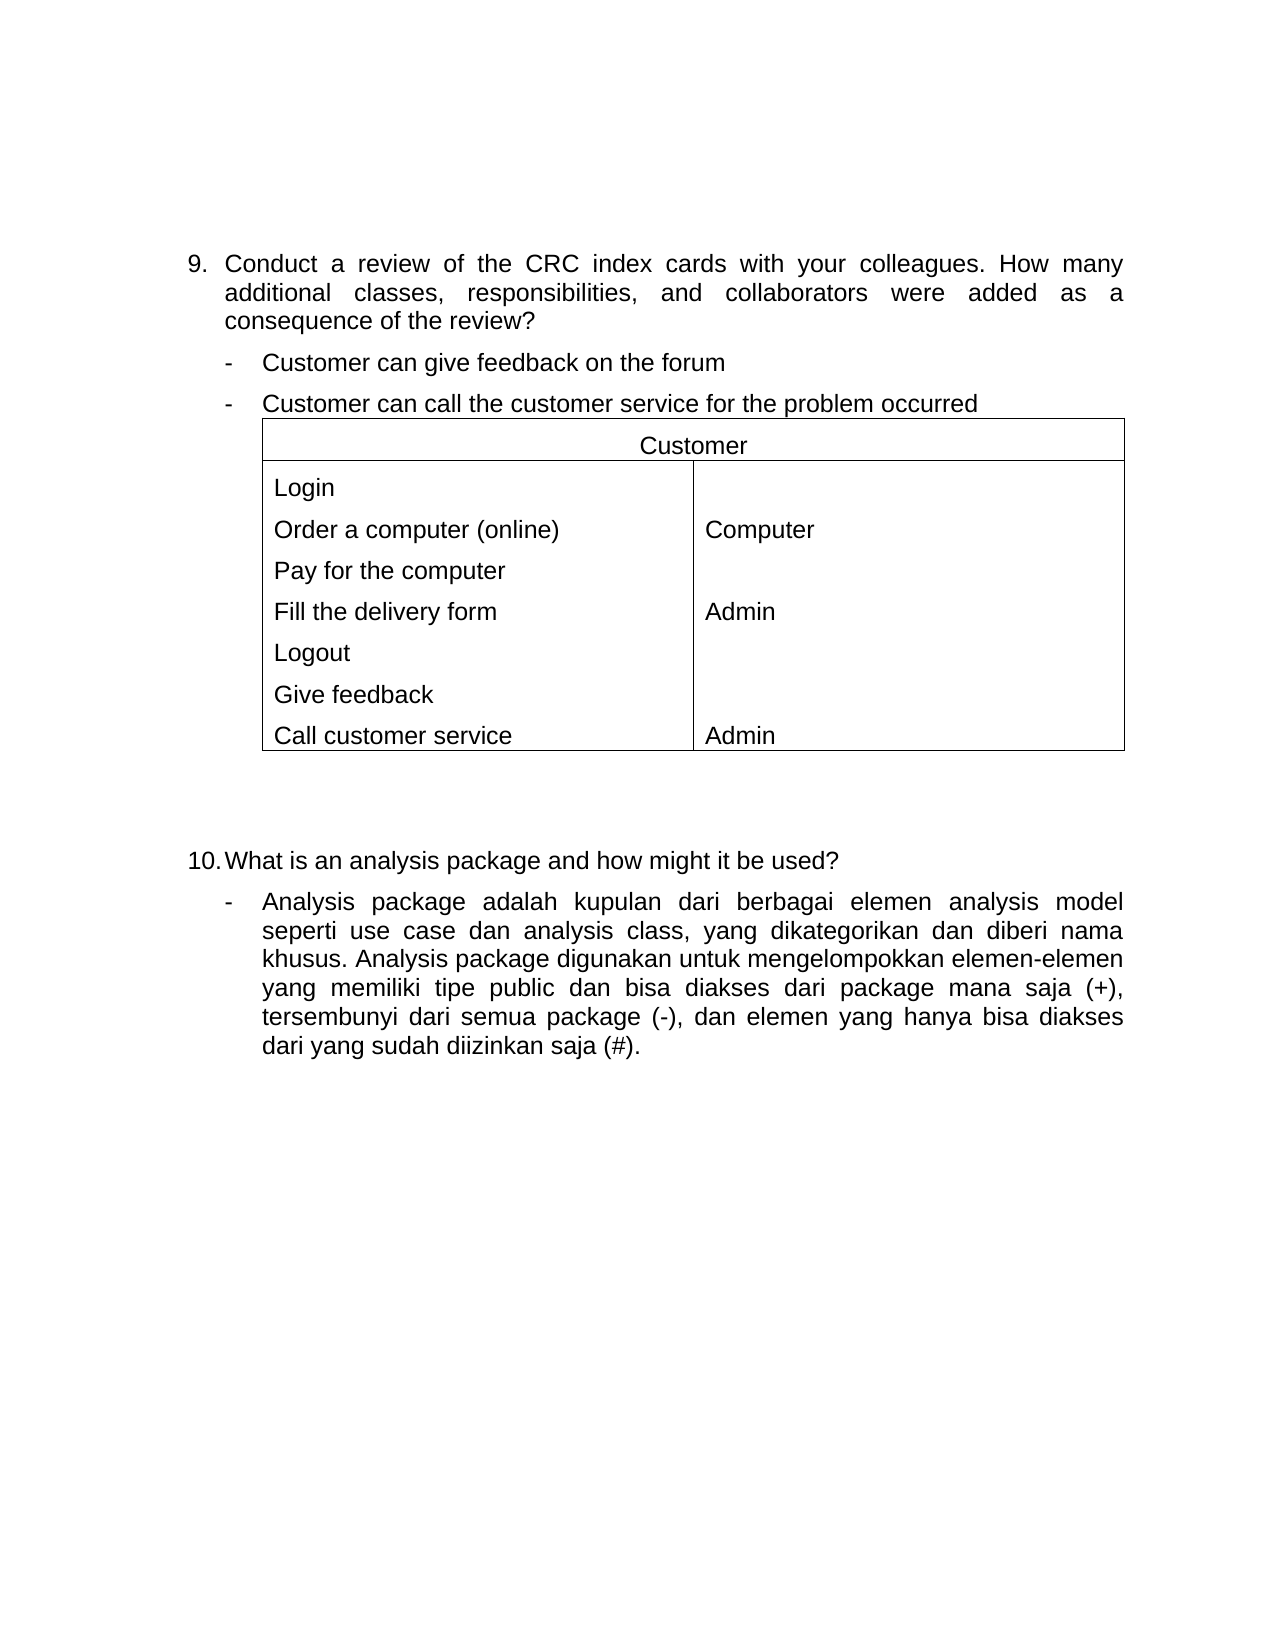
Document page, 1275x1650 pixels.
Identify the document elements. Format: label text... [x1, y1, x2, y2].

list Customer can call the customer service for the problem occurred [224, 389, 1125, 417]
table_cell Computer Admin Admin [694, 461, 1124, 749]
list What is an analysis package and how might it be used? [187, 846, 1125, 874]
table_header Customer [263, 419, 1124, 460]
list Analysis package adalah kupulan dari berbagai elemen analysis model seperti use case dan analysis class, yang dikategorikan dan diberi nama khusus. Analysis package digunakan untuk mengelompokkan elemen-elemen yang memiliki tipe public dan bisa diakses dari package mana saja (+), tersembunyi dari semua package (-), dan elemen yang hanya bisa diakses dari yang sudah diizinkan saja (#). [224, 887, 1125, 1059]
list Customer can give feedback on the forum [224, 347, 1125, 376]
list Conduct a review of the CRC index cards with your colleagues. How many additional classes, responsibilities, and collaborators were added as a consequence of the review? [187, 249, 1125, 335]
table_cell Login Order a computer (online) Pay for the computer Fill the delivery form Logout Give feedback Call customer service [263, 461, 693, 749]
